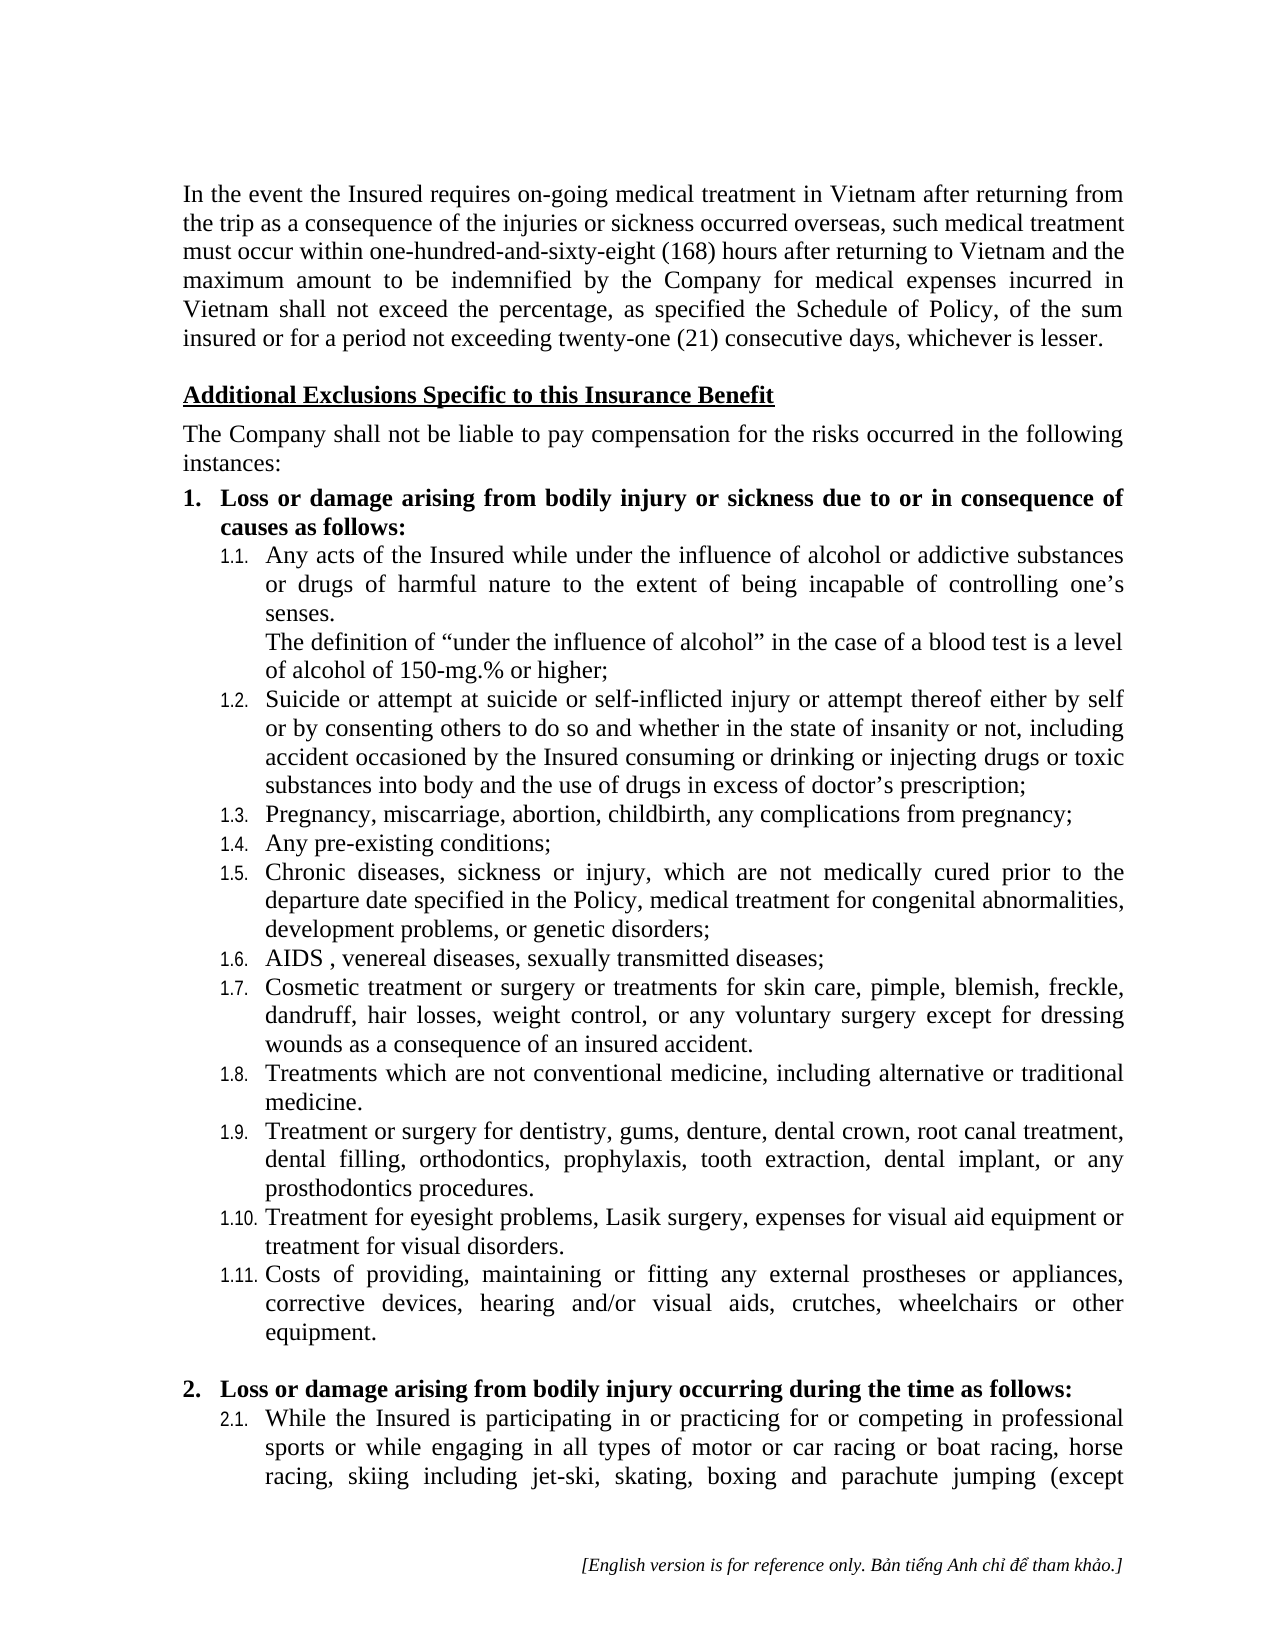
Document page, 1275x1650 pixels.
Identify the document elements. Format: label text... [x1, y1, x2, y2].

subtitle Additional Exclusions Specific to this Insurance Benefit [183, 380, 1125, 409]
list Costs of providing, maintaining or fitting any external prostheses or appliances, corrective devices, hearing and/or visual aids, crutches, wheelchairs or other equipment. [220, 1259, 1125, 1346]
list Treatment for eyesight problems, Lasik surgery, expenses for visual aid equipment or treatment for visual disorders. [220, 1202, 1125, 1259]
list Suicide or attempt at suicide or self-inflicted injury or attempt thereof either by self or by consenting others to do so and whether in the state of insanity or not, including accident occasioned by the Insured consuming or drinking or injecting drugs or toxic substances into body and the use of drugs in excess of doctor’s prescription; [220, 684, 1125, 799]
list Any acts of the Insured while under the influence of alcohol or addictive substances or drugs of harmful nature to the extent of being incapable of controlling one’s senses. [220, 540, 1125, 627]
text The Company shall not be liable to pay compensation for the risks occurred in the following instances: [183, 419, 1125, 477]
text In the event the Insured requires on-going medical treatment in Vietnam after returning from the trip as a consequence of the injuries or sickness occurred overseas, such medical treatment must occur within one-hundred-and-sixty-eight (168) hours after returning to Vietnam and the maximum amount to be indemnified by the Company for medical expenses incurred in Vietnam shall not exceed the percentage, as specified the Schedule of Policy, of the sum insured or for a period not exceeding twenty-one (21) consecutive days, whichever is lesser. [183, 179, 1125, 351]
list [220, 1403, 1125, 1489]
subtitle Loss or damage arising from bodily injury occurring during the time as follows: [182, 1374, 1125, 1403]
list Treatment or surgery for dentistry, gums, denture, dental crown, root canal treatment, dental filling, orthodontics, prophylaxis, tooth extraction, dental implant, or any prosthodontics procedures. [220, 1116, 1125, 1202]
list Pregnancy, miscarriage, abortion, childbirth, any complications from pregnancy; [220, 799, 1125, 828]
text The definition of “under the influence of alcohol” in the case of a blood test is a level of alcohol of 150-mg.% or higher; [265, 627, 1125, 684]
list Loss or damage arising from bodily injury or sickness due to or in consequence of causes as follows: [183, 483, 1125, 540]
list AIDS , venereal diseases, sexually transmitted diseases; [220, 943, 1125, 972]
list Any pre-existing conditions; [220, 828, 1125, 857]
list Chronic diseases, sickness or injury, which are not medically cured prior to the departure date specified in the Policy, medical treatment for congenital abnormalities, development problems, or genetic disorders; [220, 857, 1125, 943]
list Treatments which are not conventional medicine, including alternative or traditional medicine. [220, 1058, 1125, 1116]
list Cosmetic treatment or surgery or treatments for skin care, pimple, blemish, freckle, dandruff, hair losses, weight control, or any voluntary surgery except for dressing wounds as a consequence of an insured accident. [220, 972, 1125, 1058]
